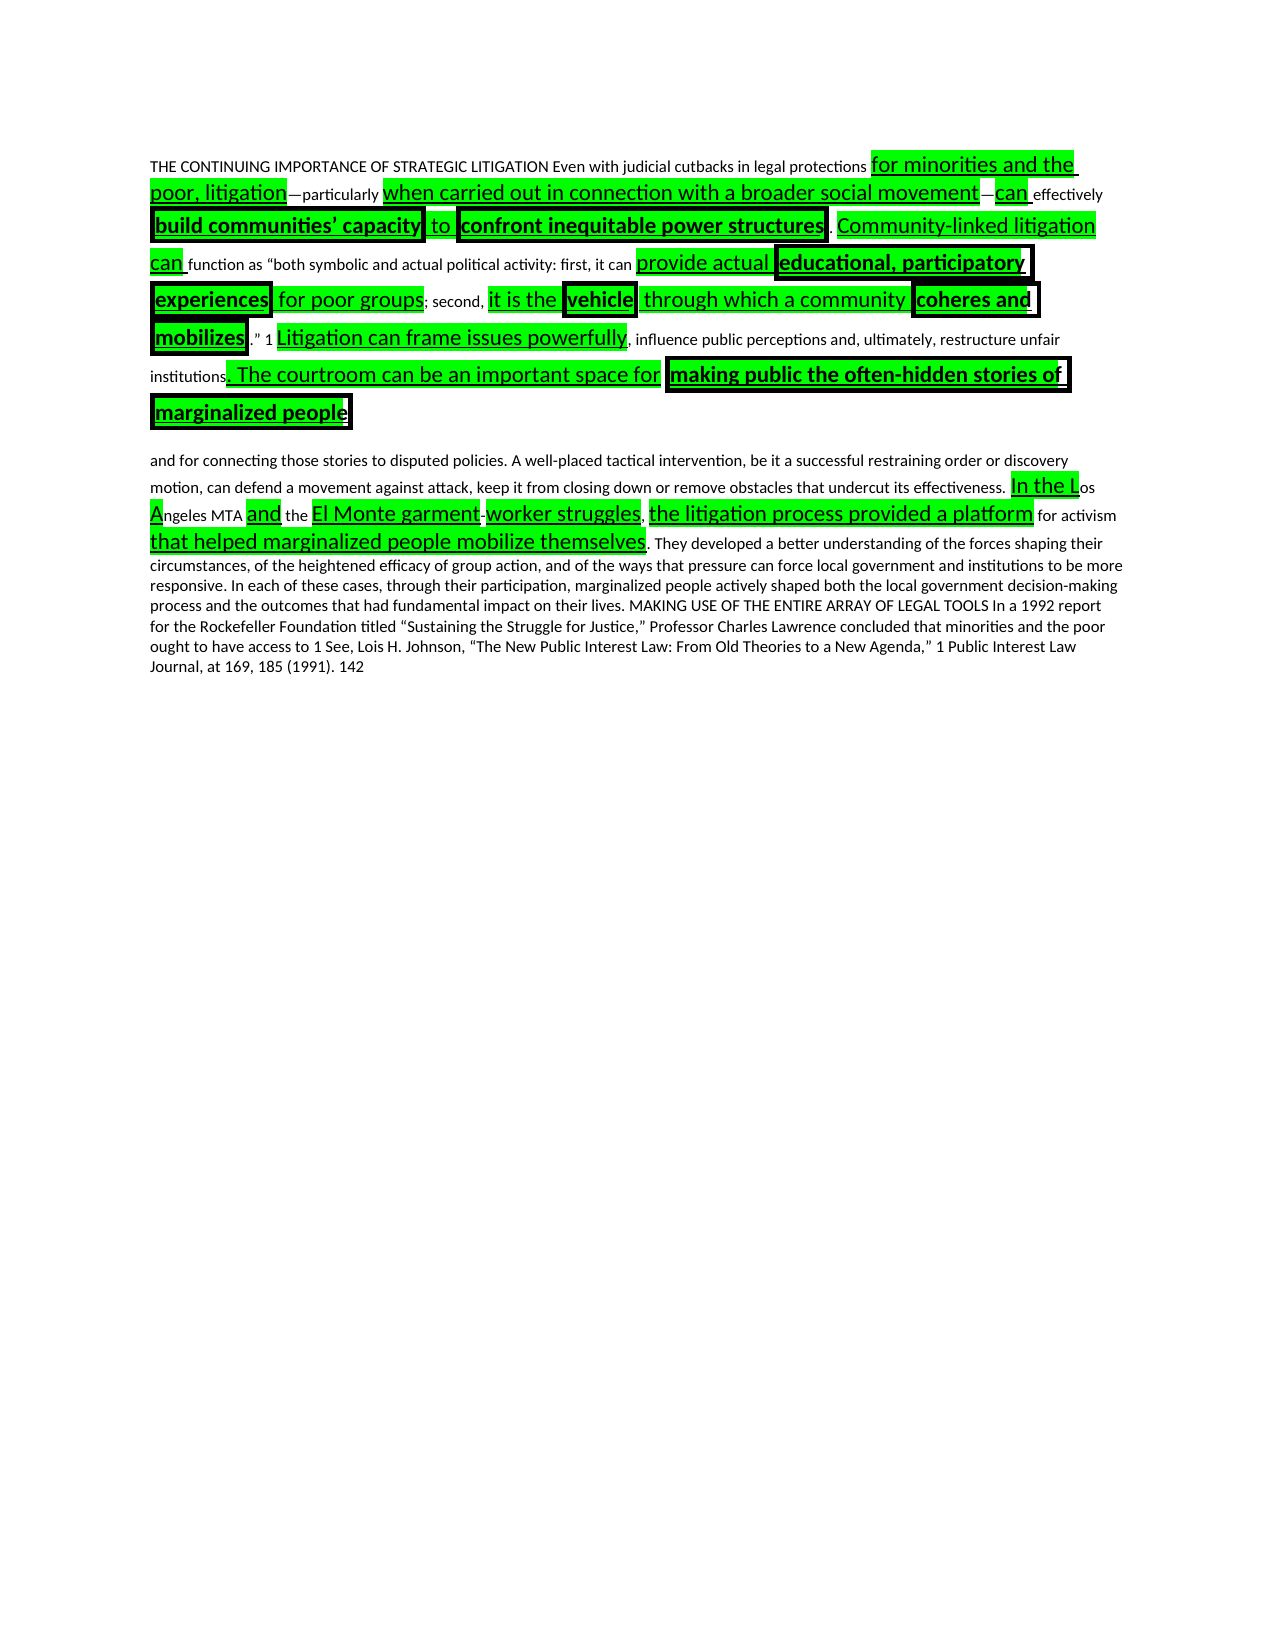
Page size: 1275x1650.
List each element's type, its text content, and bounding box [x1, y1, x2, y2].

text and for connecting those stories to disputed policies. A well-placed tactical intervention, be it a successful restraining order or discovery motion, can defend a movement against attack, keep it from closing down or remove obstacles that undercut its effectiveness. In the Los Angeles MTA and the El Monte garment-worker struggles, the litigation process provided a platform for activism that helped marginalized people mobilize themselves. They developed a better understanding of the forces shaping their circumstances, of the heightened efficacy of group action, and of the ways that pressure can force local government and institutions to be more responsive. In each of these cases, through their participation, marginalized people actively shaped both the local government decision-making process and the outcomes that had fundamental impact on their lives. MAKING USE OF THE ENTIRE ARRAY OF LEGAL TOOLS In a 1992 report for the Rockefeller Foundation titled “Sustaining the Struggle for Justice,” Professor Charles Lawrence concluded that minorities and the poor ought to have access to 1 See, Lois H. Johnson, “The New Public Interest Law: From Old Theories to a New Agenda,” 1 Public Interest Law Journal, at 169, 185 (1991). 142 [150, 451, 1125, 677]
text THE CONTINUING IMPORTANCE OF STRATEGIC LITIGATION Even with judicial cutbacks in legal protections for minorities and the poor, litigation—particularly when carried out in connection with a broader social movement—can effectively build communities’ capacity to confront inequitable power structures. Community-linked litigation can function as “both symbolic and actual political activity: first, it can provide actual educational, participatory experiences for poor groups; second, it is the vehicle through which a community coheres and mobilizes.” 1 Litigation can frame issues powerfully, influence public perceptions and, ultimately, restructure unfair institutions. The courtroom can be an important space for making public the often-hidden stories of marginalized people [150, 150, 1125, 430]
